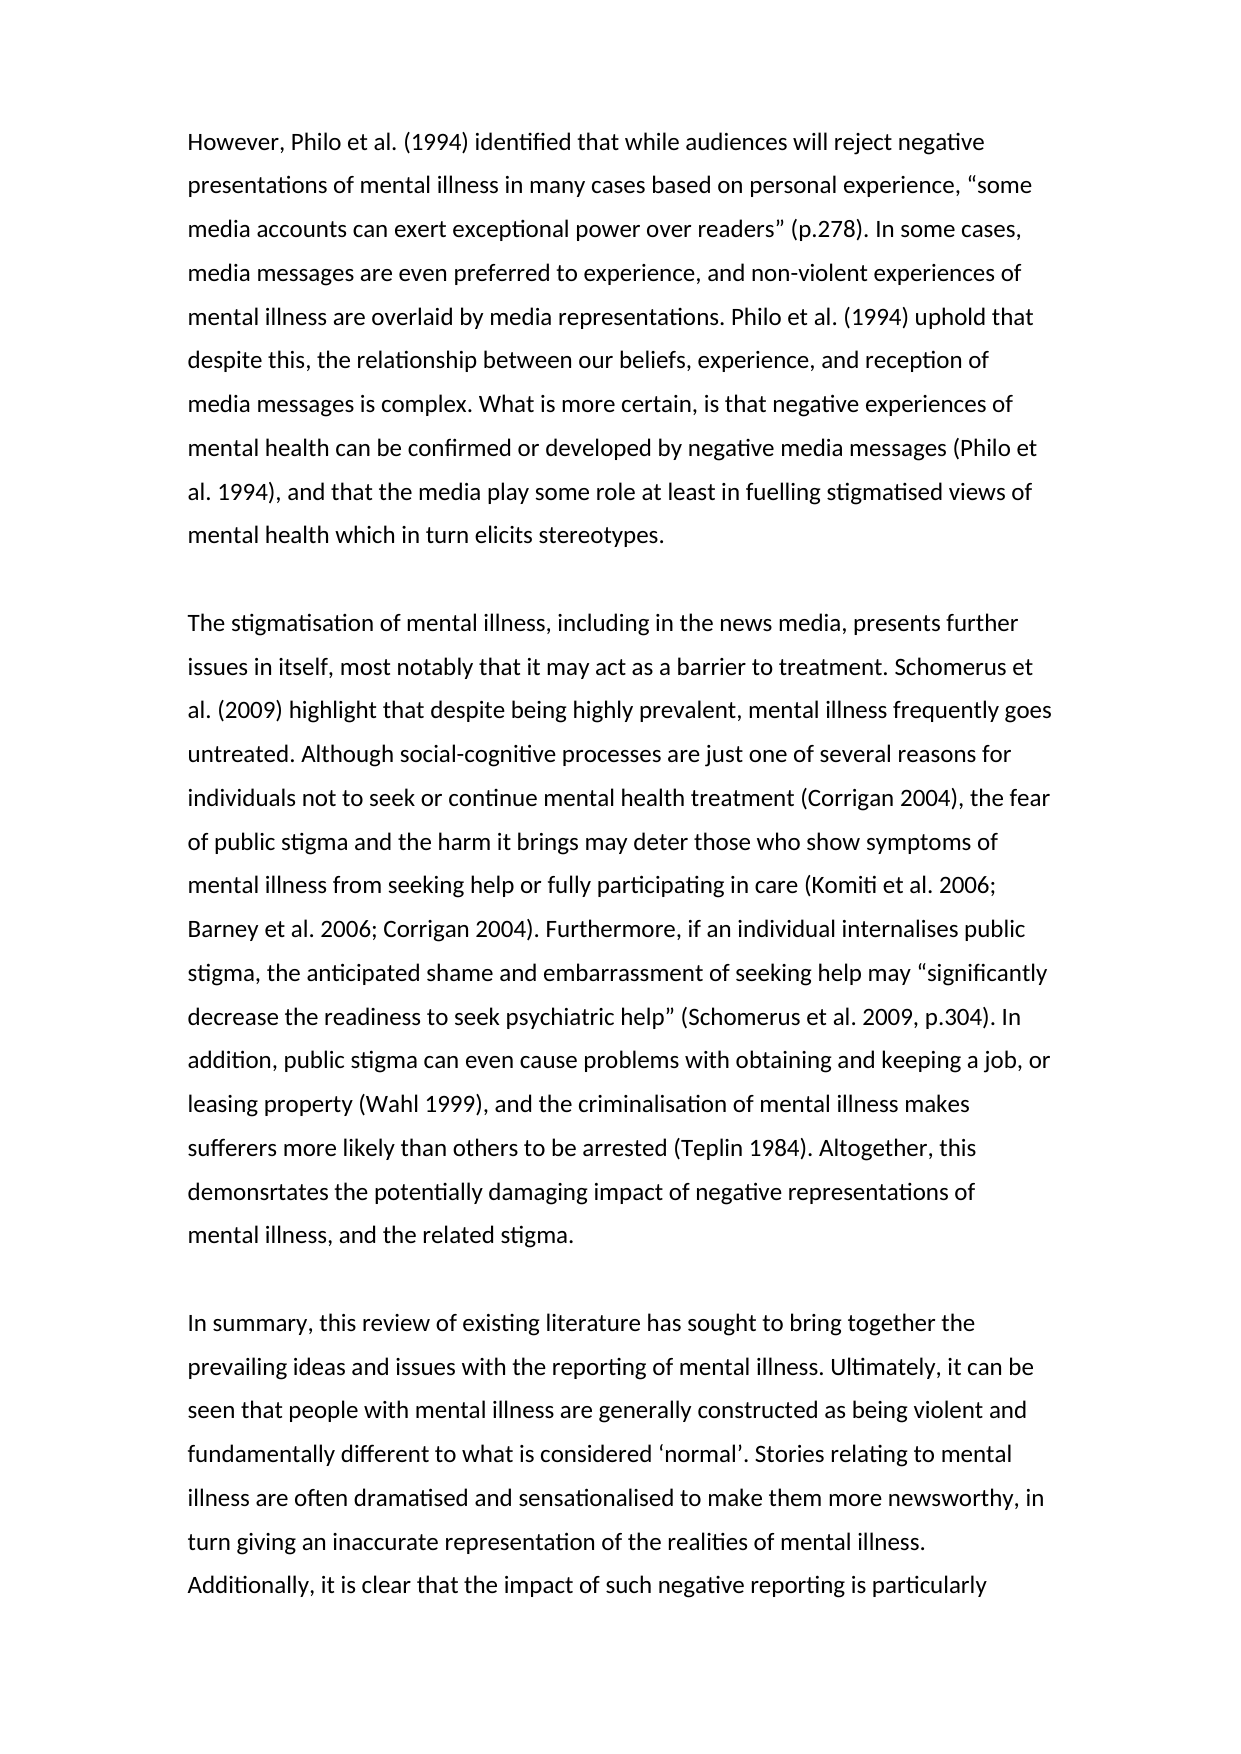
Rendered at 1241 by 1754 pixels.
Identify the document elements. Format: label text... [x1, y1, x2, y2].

text The stigmatisation of mental illness, including in the news media, presents further issues in itself, most notably that it may act as a barrier to treatment. Schomerus et al. (2009) highlight that despite being highly prevalent, mental illness frequently goes untreated. Although social-cognitive processes are just one of several reasons for individuals not to seek or continue mental health treatment (Corrigan 2004), the fear of public stigma and the harm it brings may deter those who show symptoms of mental illness from seeking help or fully participating in care (Komiti et al. 2006; Barney et al. 2006; Corrigan 2004). Furthermore, if an individual internalises public stigma, the anticipated shame and embarrassment of seeking help may “significantly decrease the readiness to seek psychiatric help” (Schomerus et al. 2009, p.304). In addition, public stigma can even cause problems with obtaining and keeping a job, or leasing property (Wahl 1999), and the criminalisation of mental illness makes sufferers more likely than others to be arrested (Teplin 1984). Altogether, this demonsrtates the potentially damaging impact of negative representations of mental illness, and the related stigma. [187, 596, 1053, 1253]
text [187, 1296, 1053, 1603]
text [187, 115, 1053, 553]
